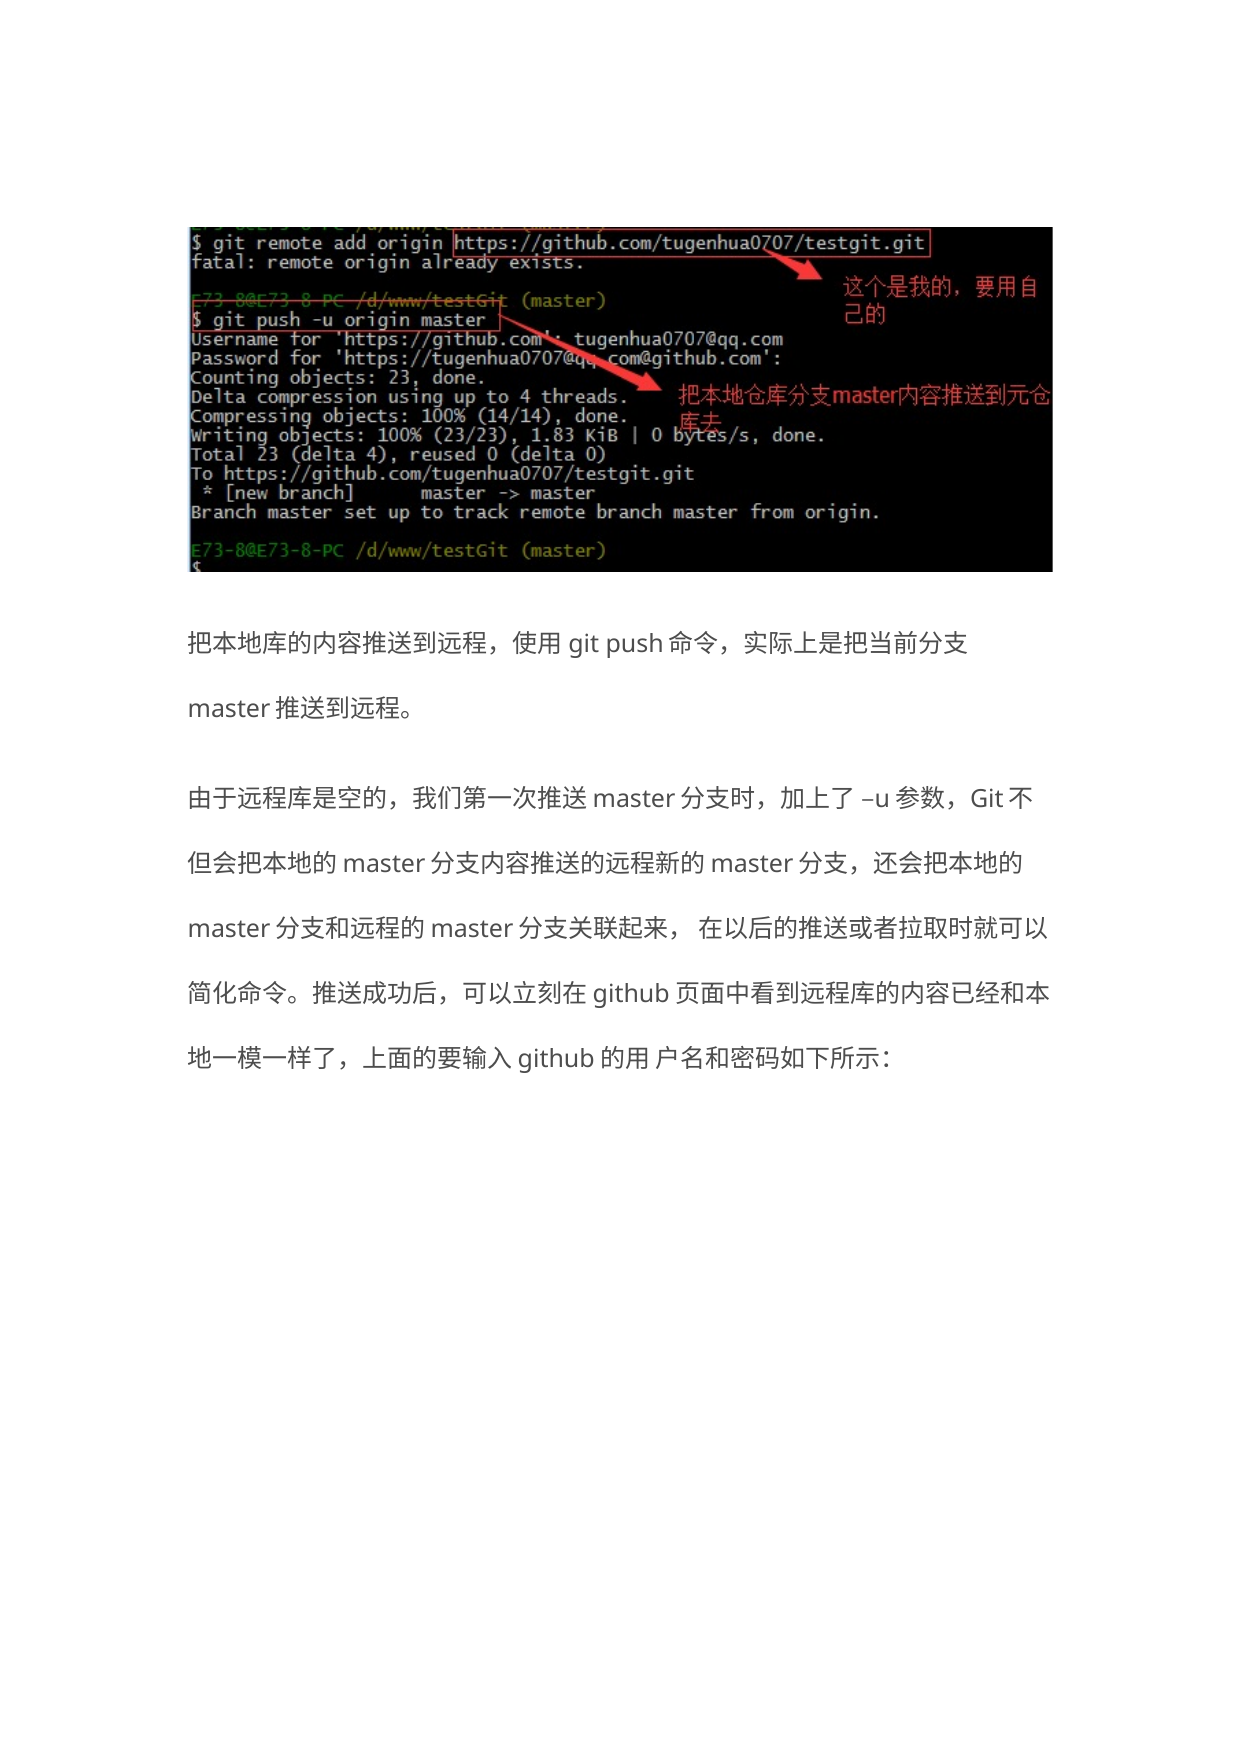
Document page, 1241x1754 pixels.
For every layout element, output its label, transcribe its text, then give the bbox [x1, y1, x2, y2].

text 把本地库的内容推送到远程，使用 git push命令，实际上是把当前分支master推送到远程。 [187, 609, 1053, 739]
picture [187, 227, 1053, 572]
text 由于远程库是空的，我们第一次推送master分支时，加上了 –u参数，Git不但会把本地的master分支内容推送的远程新的master分支，还会把本地的master分支和远程的master分支关联起来， 在以后的推送或者拉取时就可以简化命令。推送成功后，可以立刻在github页面中看到远程库的内容已经和本地一模一样了，上面的要输入github的用 户名和密码如下所示： [187, 764, 1053, 1089]
